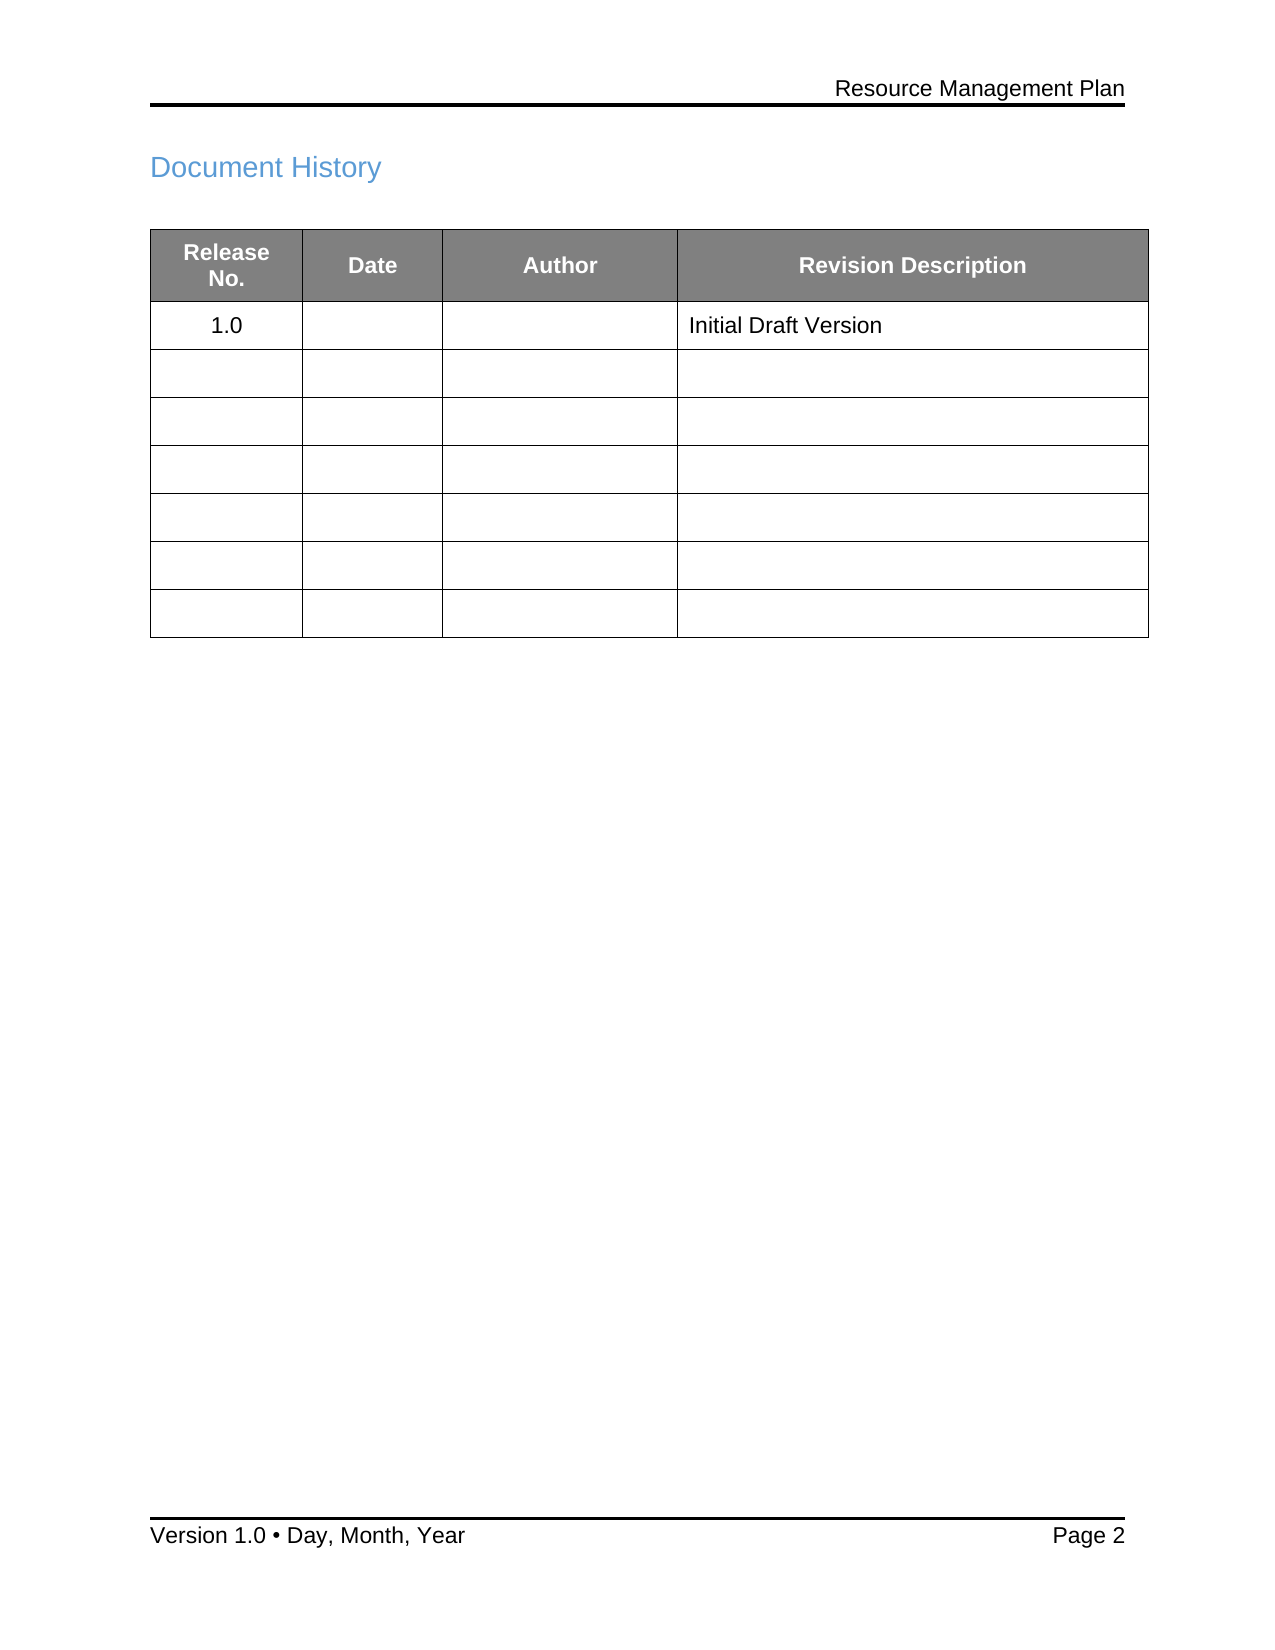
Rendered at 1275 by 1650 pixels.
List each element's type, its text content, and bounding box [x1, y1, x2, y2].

table_cell [443, 494, 677, 541]
table_header Author [443, 230, 677, 301]
table_cell [678, 446, 1148, 493]
table_cell [443, 302, 677, 349]
table_cell [678, 398, 1148, 445]
table_cell [151, 446, 302, 493]
table_header Release No. [151, 230, 302, 301]
table_header Date [303, 230, 442, 301]
table_cell [678, 494, 1148, 541]
table_cell [443, 446, 677, 493]
table_cell [443, 350, 677, 397]
table_cell [151, 350, 302, 397]
table_cell Initial Draft Version [678, 302, 1148, 349]
table_cell [151, 542, 302, 589]
table_cell [151, 398, 302, 445]
table_cell [303, 494, 442, 541]
table_cell [303, 590, 442, 637]
table_cell [678, 350, 1148, 397]
table_cell [443, 542, 677, 589]
table_cell [678, 590, 1148, 637]
subtitle Document History [150, 150, 1125, 183]
table_cell [303, 542, 442, 589]
table_cell [303, 398, 442, 445]
table_cell [303, 302, 442, 349]
table_cell [678, 542, 1148, 589]
table_cell [303, 350, 442, 397]
table_cell 1.0 [151, 302, 302, 349]
table_cell [151, 590, 302, 637]
table_cell [303, 446, 442, 493]
table_header Revision Description [678, 230, 1148, 301]
table_cell [443, 398, 677, 445]
table_cell [151, 494, 302, 541]
table_cell [443, 590, 677, 637]
